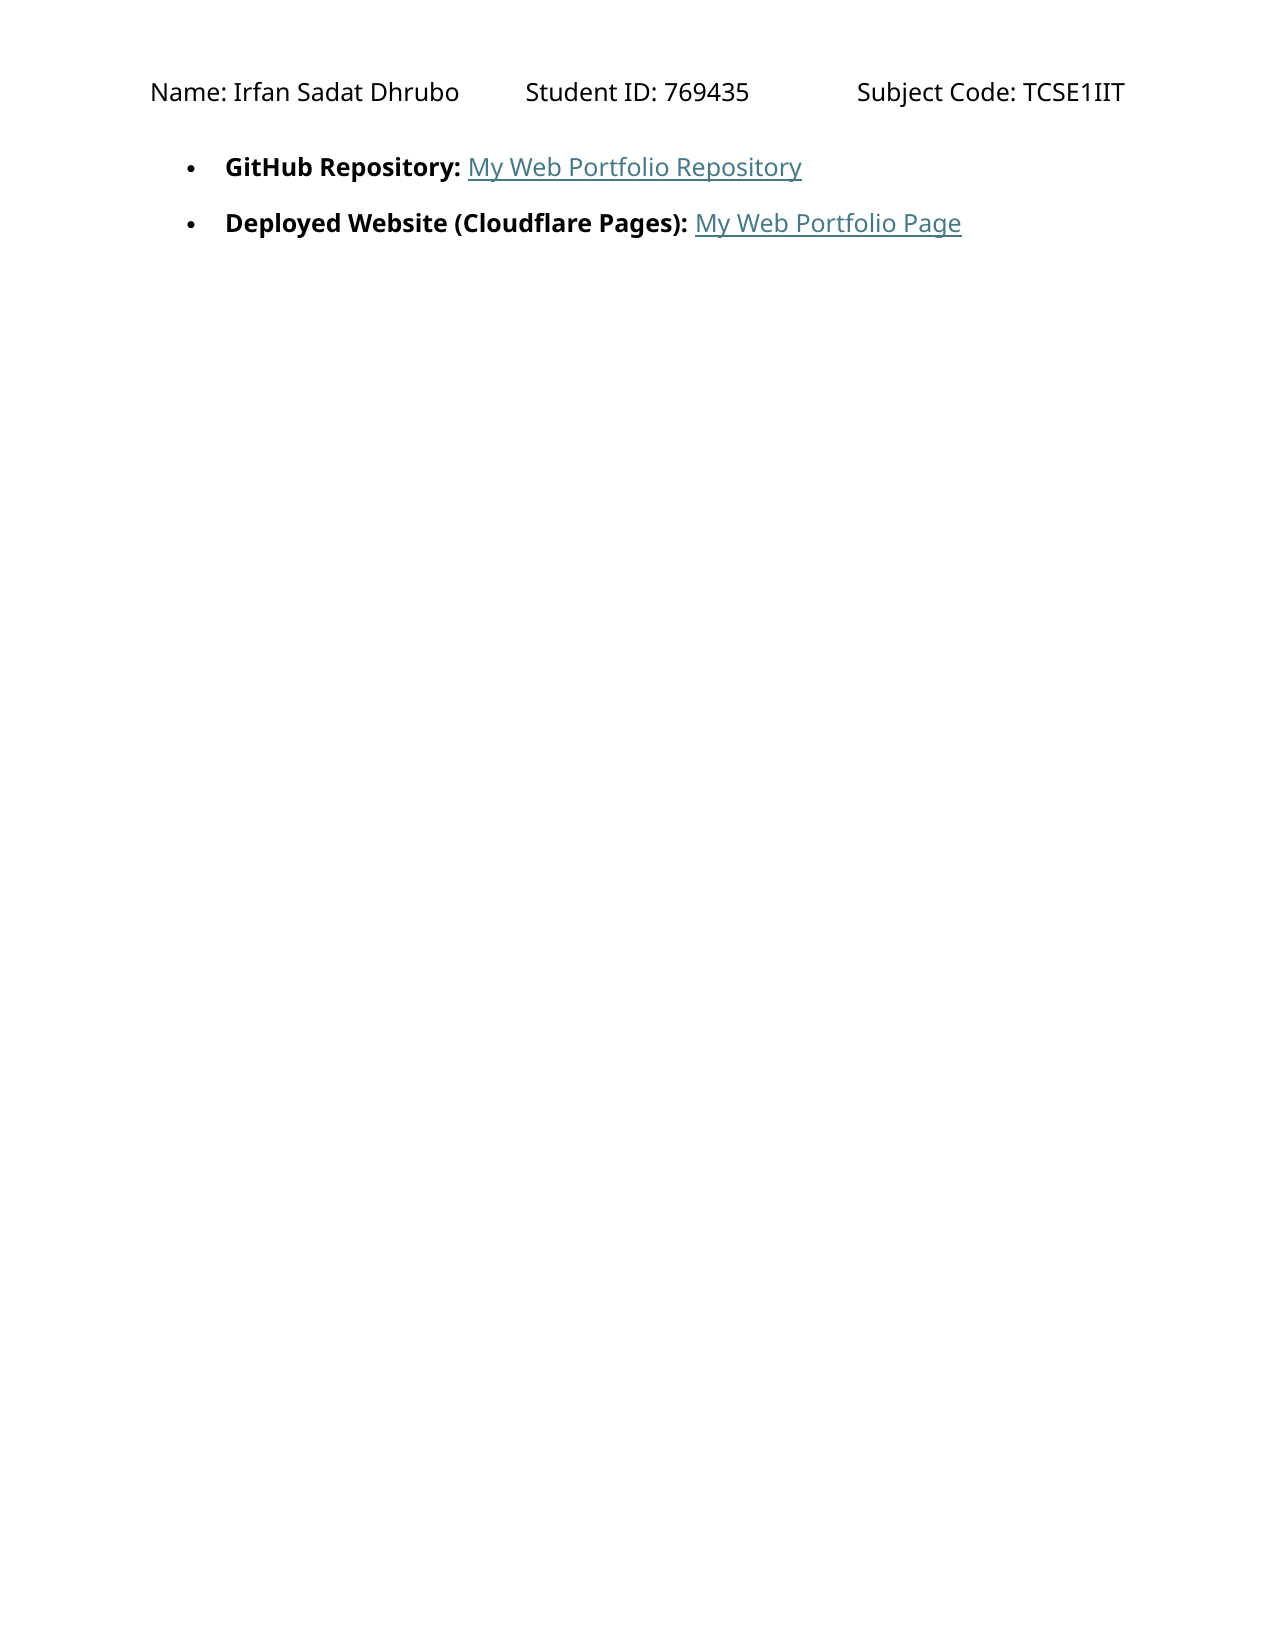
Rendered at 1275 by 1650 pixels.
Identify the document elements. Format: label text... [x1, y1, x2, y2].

list Deployed Website (Cloudflare Pages): My Web Portfolio Page [187, 206, 1125, 240]
list GitHub Repository: My Web Portfolio Repository [187, 150, 1125, 184]
